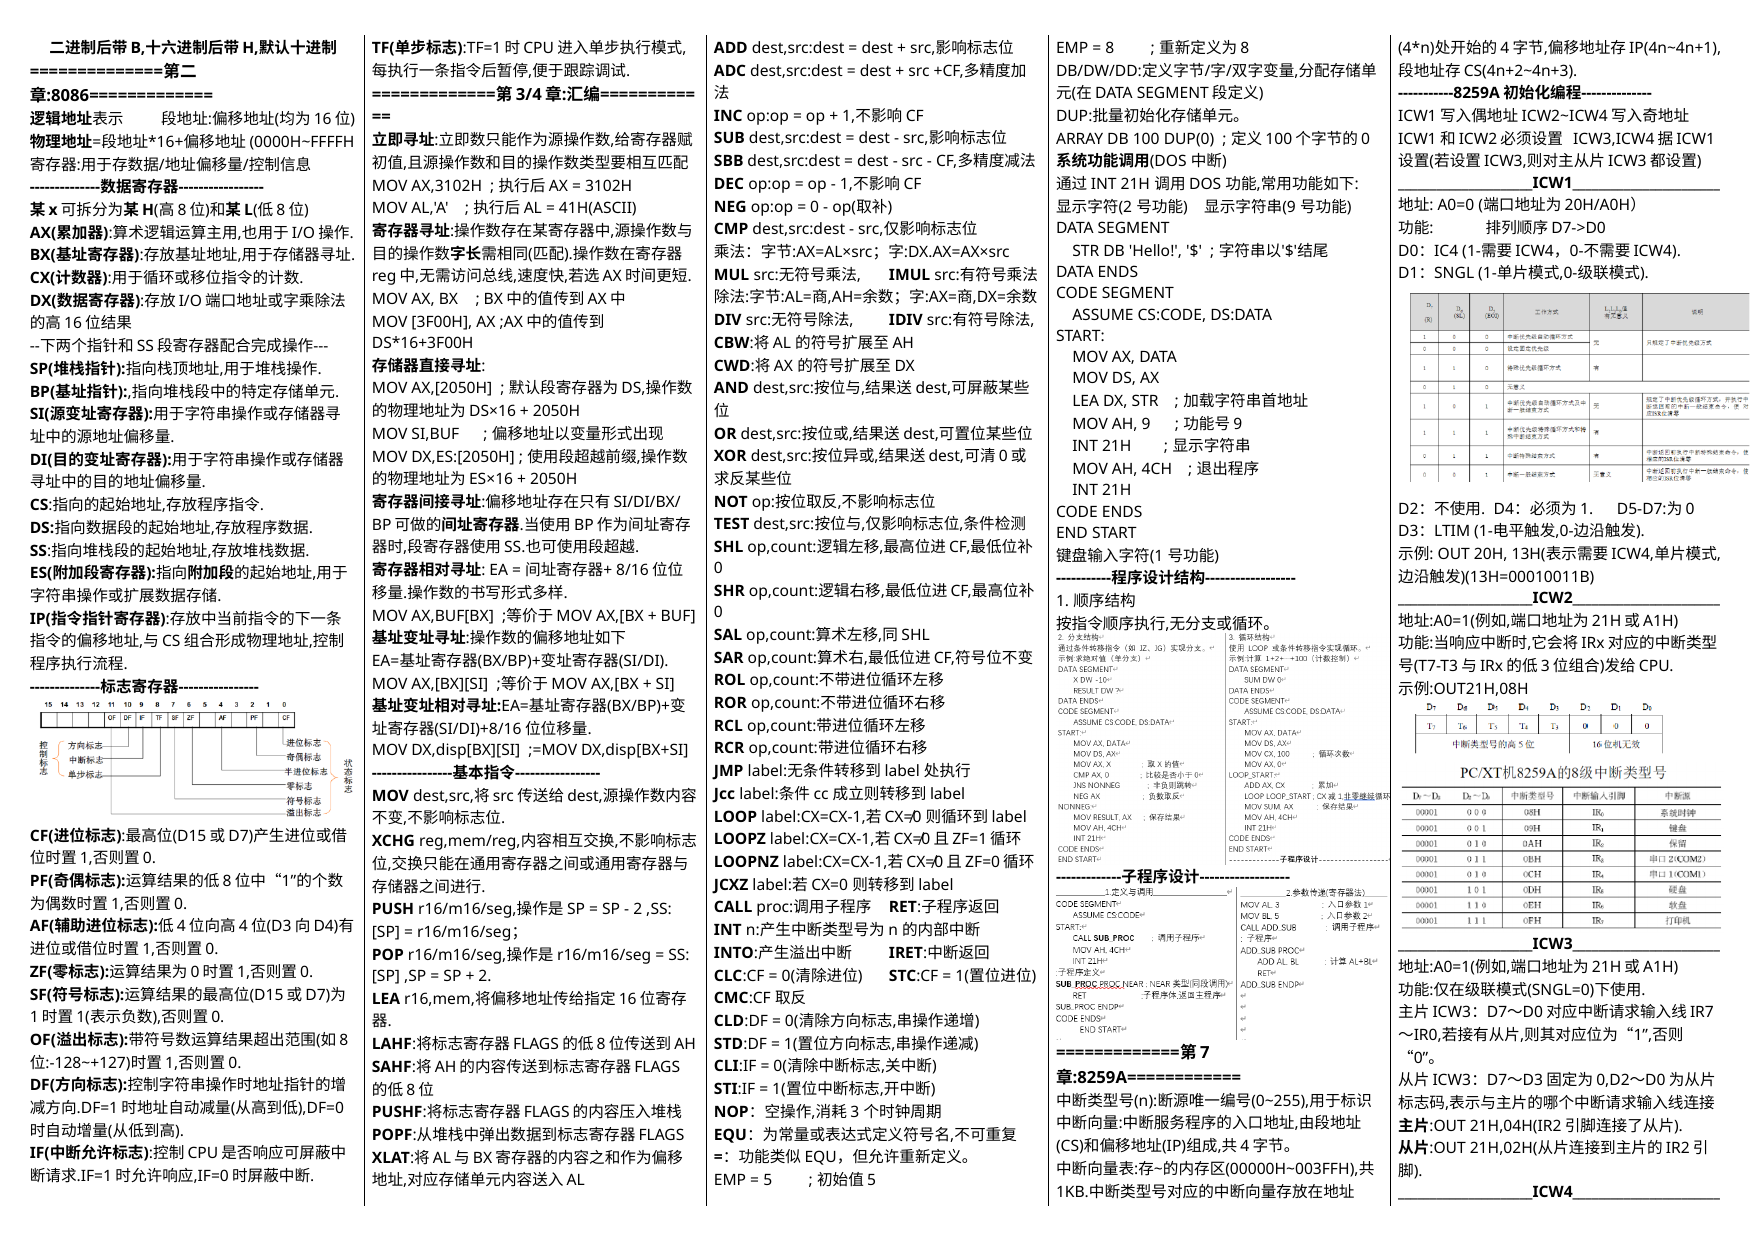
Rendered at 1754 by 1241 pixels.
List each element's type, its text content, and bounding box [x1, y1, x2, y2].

text LOOP label:CX=CX-1,若CX≠0 则循环到 label [714, 804, 1040, 827]
picture [29, 696, 357, 823]
text 中断向量表:存~的内存区(00000H~003FFH),共1KB.中断类型号对应的中断向量存放在地址(4*n)处开始的4字节,偏移地址存IP(4n~4n+1),段地址存CS(4n+2~4n+3). [1398, 35, 1724, 81]
text 除法:字节:AL=商,AH=余数；字:AX=商,DX=余数 [714, 285, 1040, 307]
text INT 21H ; 显示字符串 [1056, 434, 1382, 456]
text 地址: A0=0 (端口地址为20H/A0H） [1398, 193, 1724, 215]
text JCXZ label:若 CX=0 则转移到 label [714, 872, 1040, 895]
text ARRAY DB 100 DUP(0) ; 定义100个字节的0系统功能调用(DOS 中断) [1056, 126, 1382, 171]
text BP(基址指针):,指向堆栈段中的特定存储单元. [29, 379, 356, 402]
text EA=基址寄存器(BX/BP)+变址寄存器(SI/DI). [372, 648, 698, 671]
text CMP dest,src:dest - src,仅影响标志位 [714, 217, 1040, 239]
text 功能:仅在级联模式(SNGL=0)下使用. [1398, 977, 1724, 999]
text LAHF:将标志寄存器FLAGS的低8位传送到AH [372, 1031, 698, 1054]
text ADC dest,src:dest = dest + src +CF,多精度加法 [714, 58, 1040, 103]
text SF(符号标志):运算结果的最高位(D15或D7)为1时置1(表示负数),否则置0. [29, 982, 356, 1027]
text IF(中断允许标志):控制CPU是否响应可屏蔽中断请求.IF=1时允许响应,IF=0时屏蔽中断. [29, 1141, 356, 1186]
text MOV AH, 4CH ; 退出程序 [1056, 456, 1382, 479]
text Jcc label:条件 cc 成立则转移到 label [714, 781, 1040, 804]
text MOV AH, 9 ; 功能号9 [1056, 411, 1382, 434]
text 主片ICW3：D7～D0对应中断请求输入线IR7～IR0,若接有从片,则其对应位为“1”,否则“0”。 [1398, 999, 1724, 1068]
text NEG op:op = 0 - op(取补) [714, 194, 1040, 217]
text CBW:将 AL 的符号扩展至 AH [714, 330, 1040, 353]
text MOV DX,disp[BX][SI] ;=MOV DX,disp[BX+SI] [372, 739, 698, 760]
text CWD:将 AX 的符号扩展至 DX [714, 353, 1040, 376]
text NOT op:按位取反,不影响标志位 [714, 489, 1040, 512]
text 功能: 排列顺序D7->D0 [1398, 215, 1724, 238]
text CODE ENDS [1056, 500, 1382, 522]
text MOV DS, AX [1056, 367, 1382, 388]
text MOV AX, DATA [1056, 346, 1382, 367]
text ADD dest,src:dest = dest + src,影响标志位 [714, 35, 1040, 58]
text 寄存器:用于存数据/地址偏移量/控制信息 [29, 152, 356, 174]
text CLI:IF = 0(清除中断标志,关中断) [714, 1054, 1040, 1076]
text OF(溢出标志):带符号数运算结果超出范围(如8位:-128~+127)时置1,否则置0. [29, 1027, 356, 1073]
text LOOPNZ label:CX=CX-1,若CX≠0且ZF=0循环 [714, 849, 1040, 872]
text MOV SI,BUF ; 偏移地址以变量形式出现 [372, 421, 698, 444]
text ZF(零标志):运算结果为0时置1,否则置0. [29, 959, 356, 982]
text 基址变址寻址:操作数的偏移地址如下 [372, 626, 698, 648]
picture [1397, 762, 1725, 933]
text INC op:op = op + 1,不影响 CF [714, 103, 1040, 126]
text =============第3/4章:汇编============ [372, 81, 698, 127]
text MOV DX,ES:[2050H] ; 使用段超越前缀,操作数的物理地址为 ES×16 + 2050H [372, 444, 698, 489]
text 功能:当响应中断时,它会将IRx对应的中断类型号(T7-T3与IRx的低3位组合)发给CPU. [1398, 631, 1724, 676]
text CX(计数器):用于循环或移位指令的计数. [29, 265, 356, 288]
text POP r16/m16/seg,操作是 r16/m16/seg = SS:[SP] ,SP = SP + 2. [372, 942, 698, 986]
text 逻辑地址表示 段地址:偏移地址(均为16位) [29, 106, 356, 129]
text MOV AX,[2050H] ; 默认段寄存器为DS,操作数的物理地址为 DS×16 + 2050H [372, 376, 698, 421]
text MOV AX, BX ; BX中的值传到AX中 [372, 286, 698, 309]
text RCR op,count:带进位循环右移 [714, 736, 1040, 758]
text --------------数据寄存器----------------- [29, 174, 356, 197]
text 存储器直接寻址: [372, 353, 698, 376]
text 从片:OUT 21H,02H(从片连接到主片的IR2引脚). [1398, 1136, 1724, 1181]
text EQU：为常量或表达式定义符号名,不可重复 [714, 1122, 1040, 1144]
text AX(累加器):算术逻辑运算主用,也用于I/O操作. [29, 220, 356, 243]
text 某x可拆分为某H(高8位)和某L(低8位) [29, 197, 356, 220]
text CODE SEGMENT [1056, 282, 1382, 303]
text MUL src:无符号乘法, IMUL src:有符号乘法 [714, 262, 1040, 285]
text AND dest,src:按位与,结果送 dest,可屏蔽某些位 [714, 376, 1040, 421]
text SS:指向堆栈段的起始地址,存放堆栈数据. [29, 538, 356, 561]
text 按指令顺序执行,无分支或循环。 [1056, 611, 1382, 633]
text SHR op,count:逻辑右移,最低位进CF,最高位补0 [714, 578, 1040, 622]
text IP(指令指针寄存器):存放中当前指令的下一条指令的偏移地址,与CS组合形成物理地址,控制程序执行流程. [29, 606, 356, 674]
text DATA ENDS [1056, 261, 1382, 282]
text =============第7章:8259A============ [1056, 1040, 1382, 1088]
text CALL proc:调用子程序 RET:子程序返回 [714, 895, 1040, 917]
text MOV [3F00H], AX ;AX中的值传到DS*16+3F00H [372, 309, 698, 353]
text MOV AL,'A' ; 执行后 AL = 41H(ASCII) [372, 196, 698, 218]
text LOOPZ label:CX=CX-1,若CX≠0且ZF=1循环 [714, 827, 1040, 849]
text --------------标志寄存器---------------- [29, 674, 356, 696]
text XLAT:将AL与BX寄存器的内容之和作为偏移地址,对应存储单元内容送入AL [372, 1145, 698, 1190]
text ASSUME CS:CODE, DS:DATA [1056, 303, 1382, 324]
text DUP:批量初始化存储单元。 [1056, 103, 1382, 126]
text SBB dest,src:dest = dest - src - CF,多精度减法 [714, 148, 1040, 171]
text POPF:从堆栈中弹出数据到标志寄存器FLAGS [372, 1122, 698, 1145]
text BX(基址寄存器):存放基址地址,用于存储器寻址. [29, 243, 356, 265]
text ICW1写入偶地址 ICW2~ICW4写入奇地址 ICW1和ICW2必须设置 ICW3,ICW4据ICW1设置(若设置ICW3,则对主从片ICW3都设置) [1398, 103, 1724, 171]
text ==============第二章:8086============= [29, 58, 356, 106]
text DEC op:op = op - 1,不影响 CF [714, 171, 1040, 194]
text SAL op,count:算术左移,同 SHL [714, 622, 1040, 645]
text LEA r16,mem,将偏移地址传给指定16位寄存器. [372, 986, 698, 1031]
text _____________________ICW4_______________________ [1398, 1181, 1724, 1202]
text EMP = 5 ; 初始值5 [714, 1167, 1040, 1190]
text SAR op,count:算术右,最低位进CF,符号位不变 [714, 645, 1040, 668]
picture [1055, 633, 1390, 865]
text SP(堆栈指针):指向栈顶地址,用于堆栈操作. [29, 356, 356, 379]
text RCL op,count:带进位循环左移 [714, 713, 1040, 736]
text D1：SNGL (1-单片模式,0-级联模式). [1398, 261, 1724, 283]
text PF(奇偶标志):运算结果的低8位中“1”的个数为偶数时置1,否则置0. [29, 868, 356, 914]
text ROL op,count:不带进位循环左移 [714, 668, 1040, 690]
text OR dest,src:按位或,结果送 dest,可置位某些位 [714, 421, 1040, 444]
text NOP：空操作,消耗 3 个时钟周期 [714, 1099, 1040, 1122]
text SHL op,count:逻辑左移,最高位进CF,最低位补0 [714, 534, 1040, 578]
text PUSHF:将标志寄存器FLAGS的内容压入堆栈 [372, 1099, 698, 1122]
text END START [1056, 522, 1382, 543]
text DB/DW/DD:定义字节/字/双字变量,分配存储单元(在DATA SEGMENT段定义) [1056, 58, 1382, 103]
text 中断向量:中断服务程序的入口地址,由段地址(CS)和偏移地址(IP)组成,共4字节。 [1056, 1111, 1382, 1156]
text -----------8259A初始化编程-------------- [1398, 81, 1724, 103]
text SI(源变址寄存器):用于字符串操作或存储器寻址中的源地址偏移量. [29, 402, 356, 447]
text TF(单步标志):TF=1时CPU进入单步执行模式,每执行一条指令后暂停,便于跟踪调试. [372, 35, 698, 81]
text _____________________ICW3_______________________ [1398, 933, 1724, 954]
text DIV src:无符号除法, IDIV src:有符号除法, [714, 307, 1040, 330]
text -----------程序设计结构------------------ [1056, 566, 1382, 588]
text 地址:A0=1(例如,端口地址为21H或A1H) [1398, 954, 1724, 977]
text 基址变址相对寻址:EA=基址寄存器(BX/BP)+变址寄存器(SI/DI)+8/16位位移量. [372, 694, 698, 739]
text 键盘输入字符(1 号功能) [1056, 543, 1382, 566]
text D0：IC4 (1-需要ICW4，0-不需要ICW4). [1398, 238, 1724, 261]
text ES(附加段寄存器):指向附加段的起始地址,用于字符串操作或扩展数据存储. [29, 561, 356, 606]
text EMP = 8 ; 重新定义为8 [1056, 35, 1382, 58]
text 地址:A0=1(例如,端口地址为21H或A1H) [1398, 608, 1724, 631]
text 中断向量表:存~的内存区(00000H~003FFH),共1KB.中断类型号对应的中断向量存放在地址(4*n)处开始的4字节,偏移地址存IP(4n~4n+1),段地址存CS(4n+2~4n+3). [1056, 1156, 1382, 1202]
text INTO:产生溢出中断 IRET:中断返回 [714, 940, 1040, 963]
text 寄存器寻址:操作数存在某寄存器中,源操作数与目的操作数字长需相同(匹配).操作数在寄存器reg中,无需访问总线,速度快,若选AX时间更短. [372, 218, 698, 286]
text MOV AX,[BX][SI] ;等价于 MOV AX,[BX + SI] [372, 671, 698, 694]
picture [1055, 887, 1388, 1040]
text 乘法：字节:AX=AL×src；字:DX.AX=AX×src [714, 239, 1040, 262]
text MOV AX,BUF[BX] ;等价于MOV AX,[BX + BUF] [372, 603, 698, 626]
text 二进制后带B,十六进制后带H,默认十进制 [29, 35, 356, 58]
text ROR op,count:不带进位循环右移 [714, 690, 1040, 713]
text DX(数据寄存器):存放I/O端口地址或字乘除法的高16位结果 [29, 288, 356, 333]
text CS:指向的起始地址,存放程序指令. [29, 492, 356, 515]
text PUSH r16/m16/seg,操作是 SP = SP - 2 ,SS:[SP] = r16/m16/seg； [372, 897, 698, 942]
text ----------------基本指令----------------- [372, 760, 698, 783]
text 通过 INT 21H 调用 DOS 功能,常用功能如下: [1056, 171, 1382, 194]
text --下两个指针和SS段寄存器配合完成操作--- [29, 333, 356, 356]
text CF(进位标志):最高位(D15或D7)产生进位或借位时置1,否则置0. [29, 823, 356, 868]
text STI:IF = 1(置位中断标志,开中断) [714, 1076, 1040, 1099]
text 中断类型号(n):断源唯一编号(0~255),用于标识 [1056, 1088, 1382, 1111]
text 主片:OUT 21H,04H(IR2引脚连接了从片). [1398, 1113, 1724, 1136]
text SUB dest,src:dest = dest - src,影响标志位 [714, 126, 1040, 148]
text _____________________ICW1_______________________ [1398, 171, 1724, 193]
text DATA SEGMENT [1056, 217, 1382, 238]
picture [1412, 700, 1666, 757]
text -------------子程序设计------------------ [1056, 865, 1382, 887]
text STD:DF = 1(置位方向标志,串操作递减) [714, 1031, 1040, 1054]
text DF(方向标志):控制字符串操作时地址指针的增减方向.DF=1时地址自动减量(从高到低),DF=0时自动增量(从低到高). [29, 1073, 356, 1141]
text _____________________ICW2_______________________ [1398, 587, 1724, 608]
text MOV dest,src,将src传送给dest,源操作数内容不变,不影响标志位. [372, 783, 698, 828]
text DI(目的变址寄存器):用于字符串操作或存储器寻址中的目的地址偏移量. [29, 447, 356, 492]
text 示例: OUT 20H, 13H(表示需要ICW4,单片模式,边沿触发)(13H=00010011B) [1398, 541, 1724, 587]
text LEA DX, STR ; 加载字符串首地址 [1056, 388, 1382, 411]
text 从片ICW3：D7～D3固定为0,D2～D0为从片标志码,表示与主片的哪个中断请求输入线连接 [1398, 1068, 1724, 1113]
text INT n:产生中断类型号为 n 的内部中断 [714, 917, 1040, 940]
text TEST dest,src:按位与,仅影响标志位,条件检测 [714, 512, 1040, 534]
text 示例:OUT21H,08H [1398, 676, 1724, 699]
text 立即寻址:立即数只能作为源操作数,给寄存器赋初值,且源操作数和目的操作数类型要相互匹配 [372, 127, 698, 173]
text CLC:CF = 0(清除进位) STC:CF = 1(置位进位) [714, 963, 1040, 986]
text 寄存器相对寻址: EA = 间址寄存器+ 8/16位位移量.操作数的书写形式多样. [372, 557, 698, 603]
text D3：LTIM (1-电平触发,0-边沿触发). [1398, 519, 1724, 541]
text SAHF:将AH的内容传送到标志寄存器FLAGS的低8位 [372, 1054, 698, 1099]
text 1. 顺序结构 [1056, 588, 1382, 611]
text INT 21H [1056, 479, 1382, 500]
text CMC:CF 取反 [714, 986, 1040, 1008]
text 寄存器间接寻址:偏移地址存在只有SI/DI/BX/BP可做的间址寄存器.当使用 BP作为间址寄存器时,段寄存器使用SS.也可使用段超越. [372, 489, 698, 557]
text AF(辅助进位标志):低4位向高4位(D3向D4)有进位或借位时置1,否则置0. [29, 914, 356, 959]
text CLD:DF = 0(清除方向标志,串操作递增) [714, 1008, 1040, 1031]
text START: [1056, 324, 1382, 346]
text STR DB 'Hello!', '$' ; 字符串以'$'结尾 [1056, 238, 1382, 261]
text DS:指向数据段的起始地址,存放程序数据. [29, 515, 356, 538]
picture [1408, 293, 1750, 481]
text =：功能类似 EQU，但允许重新定义。 [714, 1144, 1040, 1167]
text JMP label:无条件转移到 label 处执行 [714, 758, 1040, 781]
text MOV AX,3102H ; 执行后 AX = 3102H [372, 173, 698, 196]
text 显示字符(2 号功能) 显示字符串(9 号功能) [1056, 194, 1382, 217]
text XOR dest,src:按位异或,结果送dest,可清0或求反某些位 [714, 444, 1040, 489]
text XCHG reg,mem/reg,内容相互交换,不影响标志位,交换只能在通用寄存器之间或通用寄存器与存储器之间进行. [372, 828, 698, 897]
text 物理地址=段地址*16+偏移地址 (0000H~FFFFH [29, 129, 356, 152]
